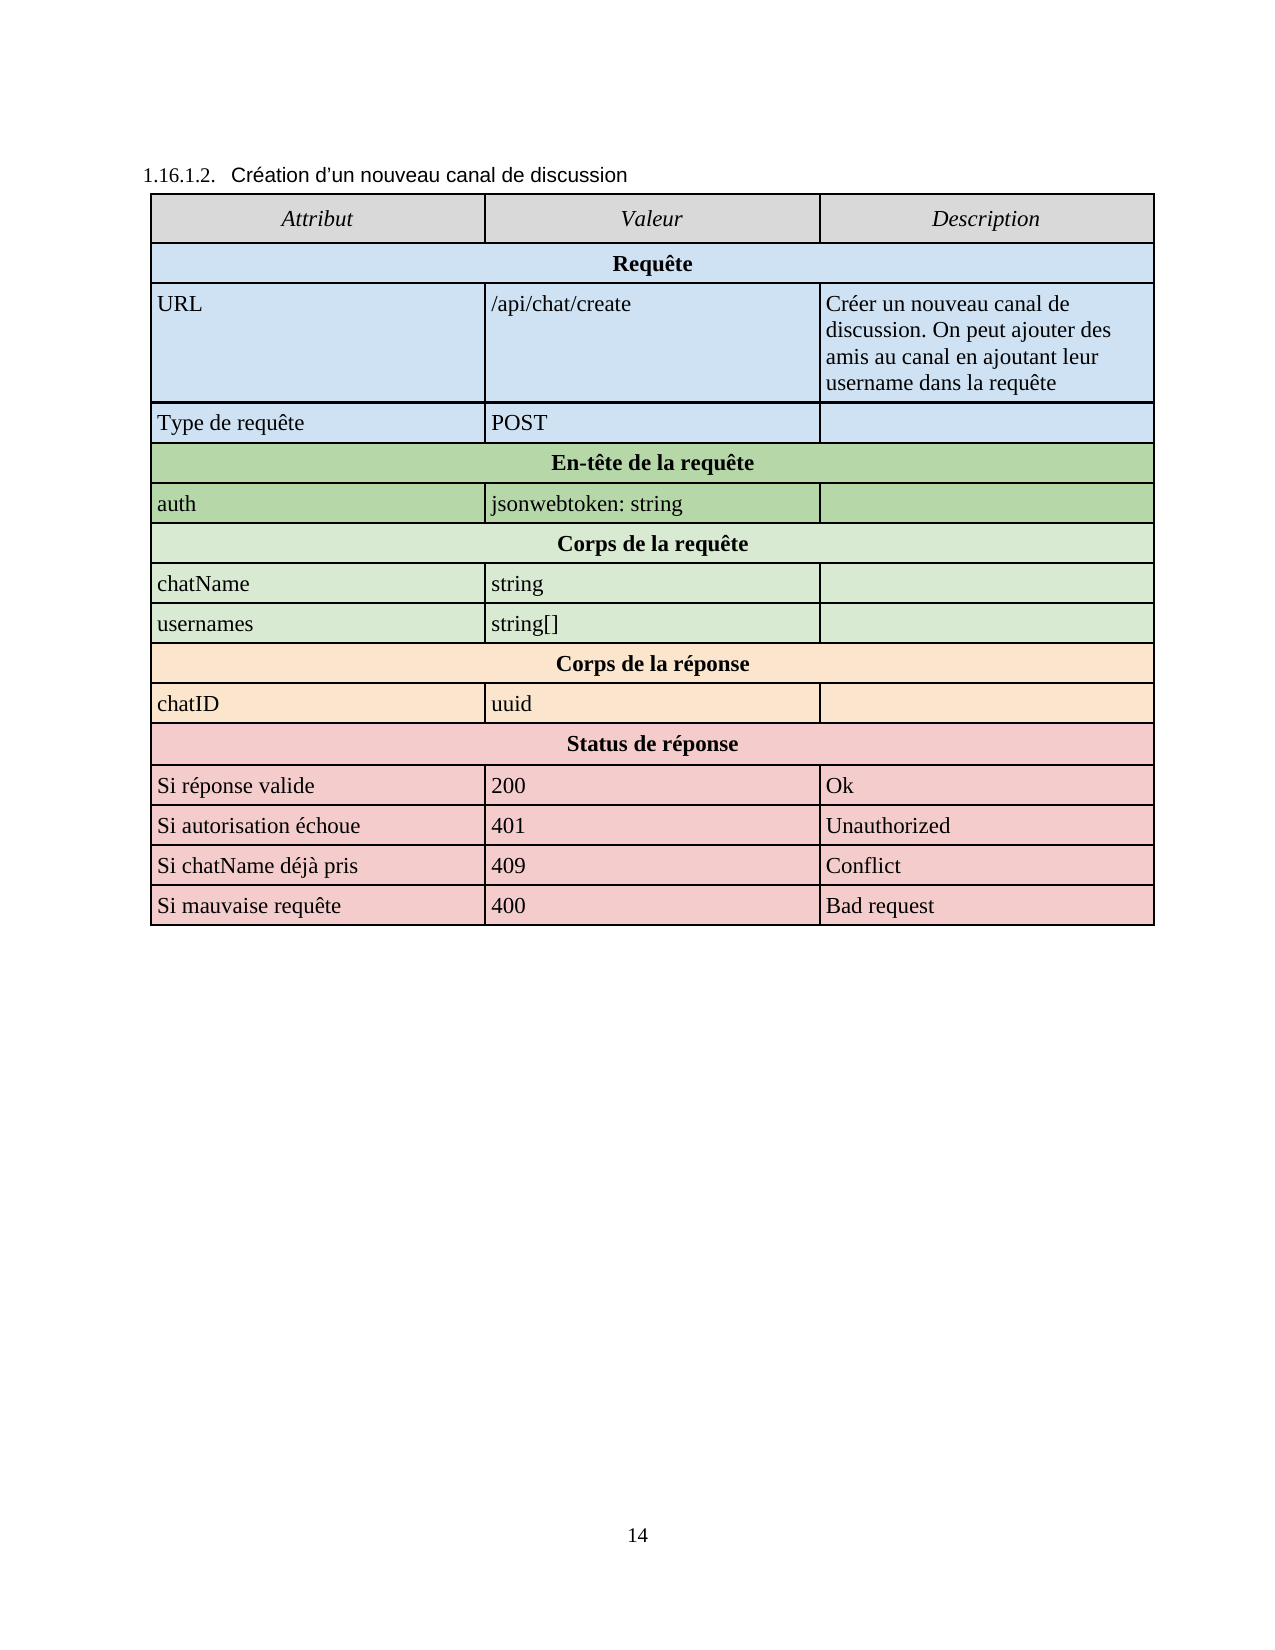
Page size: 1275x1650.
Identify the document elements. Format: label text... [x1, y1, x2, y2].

table_cell [821, 604, 1153, 642]
table_header Valeur [486, 195, 819, 242]
table_cell /api/chat/create [486, 284, 819, 401]
table_cell chatName [152, 564, 484, 602]
table_cell [821, 404, 1153, 442]
table_cell Si réponse valide [152, 766, 484, 804]
table_cell [821, 684, 1153, 722]
table_header Description [821, 195, 1153, 242]
table_cell jsonwebtoken: string [486, 484, 819, 522]
subtitle Création d’un nouveau canal de discussion [216, 162, 1125, 187]
table_cell uuid [486, 684, 819, 722]
table_cell Ok [821, 766, 1153, 804]
table_cell 400 [486, 886, 819, 924]
table_cell Conflict [821, 846, 1153, 884]
table_cell Bad request [821, 886, 1153, 924]
table_cell Status de réponse [152, 724, 1153, 764]
table_cell Corps de la réponse [152, 644, 1153, 682]
table_cell En-tête de la requête [152, 444, 1153, 482]
table_cell auth [152, 484, 484, 522]
table_cell Unauthorized [821, 806, 1153, 844]
table_cell Requête [152, 244, 1153, 282]
table_cell [821, 484, 1153, 522]
table_cell chatID [152, 684, 484, 722]
table_cell string [486, 564, 819, 602]
table_cell 409 [486, 846, 819, 884]
table_cell 200 [486, 766, 819, 804]
table_cell Si mauvaise requête [152, 886, 484, 924]
table_cell Créer un nouveau canal de discussion. On peut ajouter des amis au canal en ajoutant leur username dans la requête [821, 284, 1153, 401]
table_cell POST [486, 404, 819, 442]
table_cell [821, 564, 1153, 602]
table_cell string[] [486, 604, 819, 642]
table_cell Type de requête [152, 404, 484, 442]
table_cell Si chatName déjà pris [152, 846, 484, 884]
table_cell 401 [486, 806, 819, 844]
table_cell Corps de la requête [152, 524, 1153, 562]
table_cell Si autorisation échoue [152, 806, 484, 844]
table_cell URL [152, 284, 484, 401]
table_cell usernames [152, 604, 484, 642]
table_header Attribut [152, 195, 484, 242]
